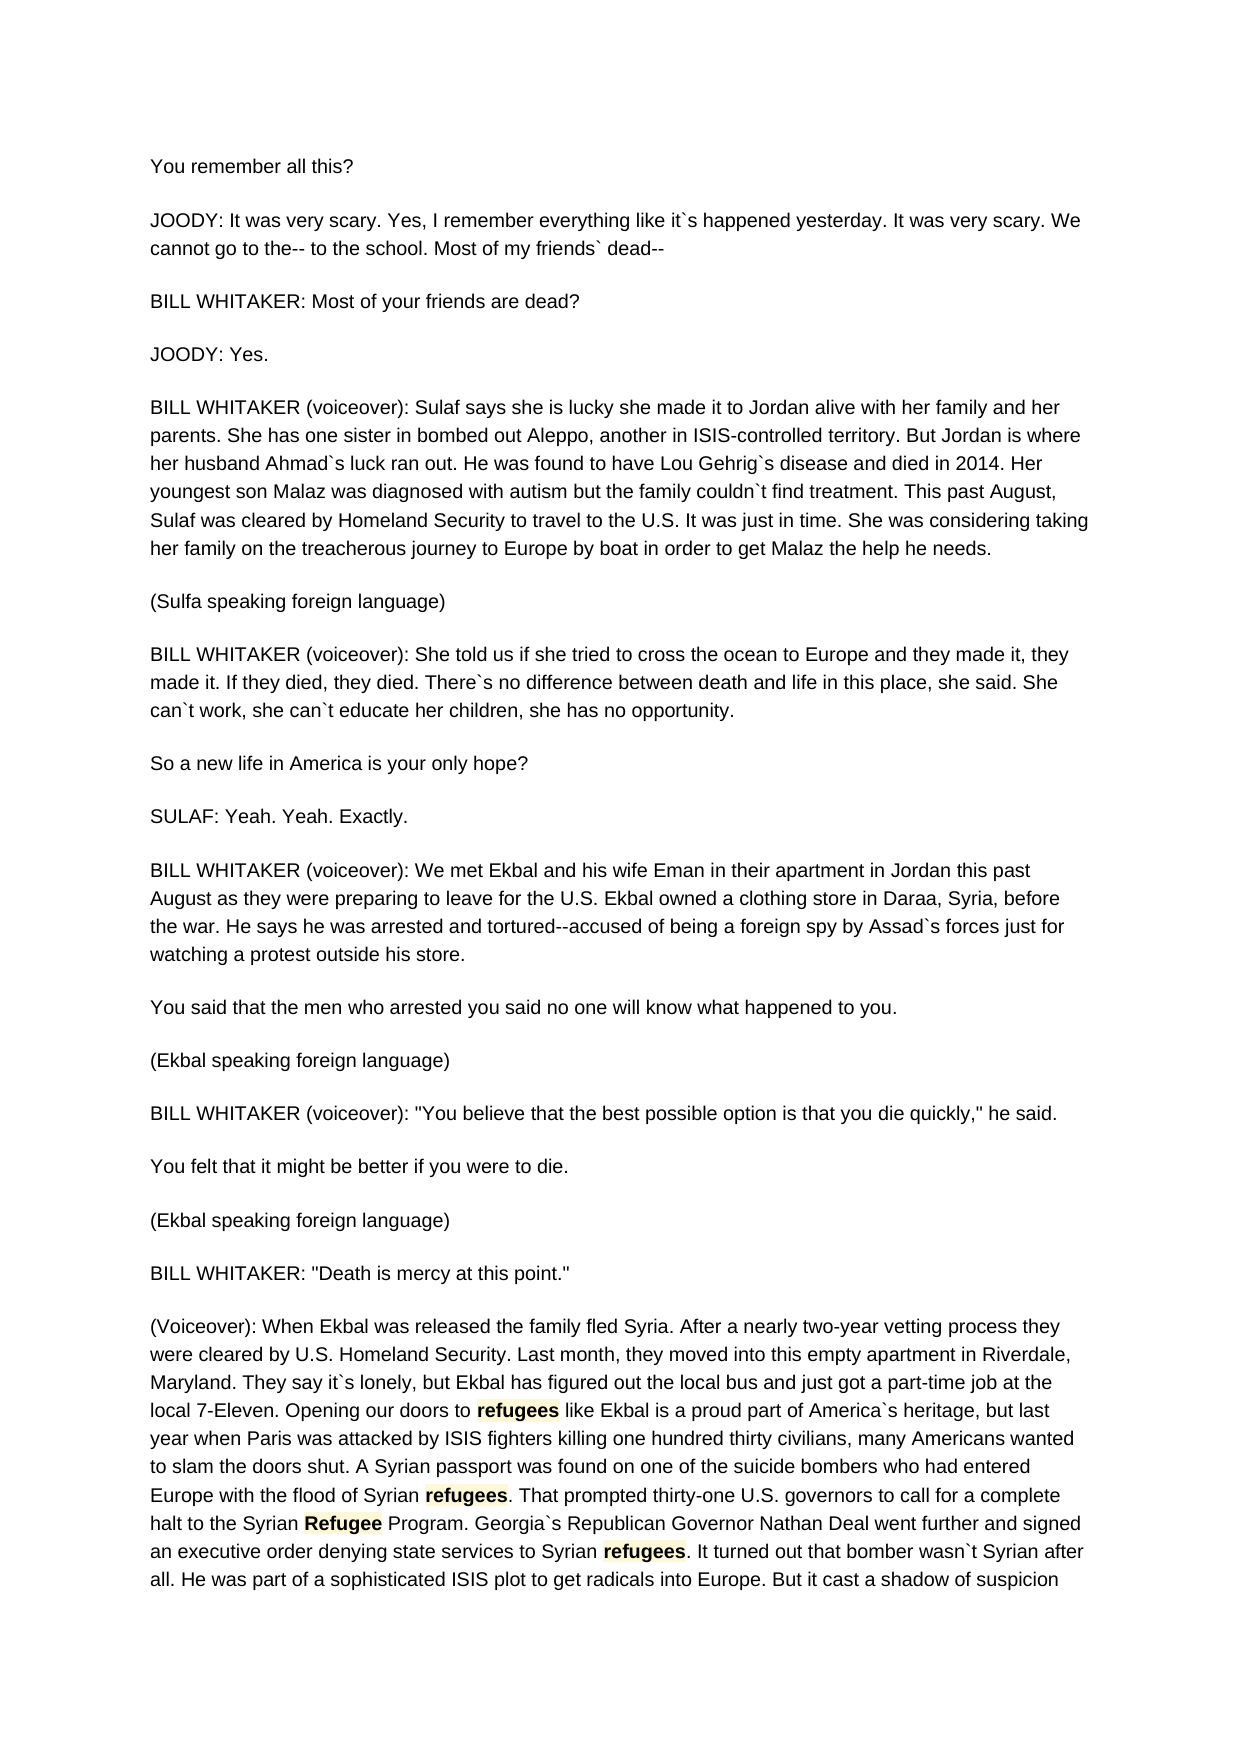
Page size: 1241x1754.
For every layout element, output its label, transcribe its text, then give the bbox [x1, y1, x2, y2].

text (Sulfa speaking foreign language) [150, 584, 1090, 612]
text JOODY: Yes. [150, 337, 1090, 366]
text You felt that it might be better if you were to die. [150, 1150, 1090, 1178]
text You said that the men who arrested you said no one will know what happened to you. [150, 991, 1090, 1019]
text SULAF: Yeah. Yeah. Exactly. [150, 800, 1090, 828]
text JOODY: It was very scary. Yes, I remember everything like it`s happened yesterday. It was very scary. We cannot go to the-- to the school. Most of my friends` dead-- [150, 203, 1090, 259]
text BILL WHITAKER: "Death is mercy at this point." [150, 1256, 1090, 1284]
text (Ekbal speaking foreign language) [150, 1203, 1090, 1231]
text So a new life in America is your only hope? [150, 747, 1090, 775]
text BILL WHITAKER: Most of your friends are dead? [150, 284, 1090, 312]
text (Ekbal speaking foreign language) [150, 1044, 1090, 1072]
text BILL WHITAKER (voiceover): She told us if she tried to cross the ocean to Europe and they made it, they made it. If they died, they died. There`s no difference between death and life in this place, she said. She can`t work, she can`t educate her children, she has no opportunity. [150, 637, 1090, 722]
text BILL WHITAKER (voiceover): We met Ekbal and his wife Eman in their apartment in Jordan this past August as they were preparing to leave for the U.S. Ekbal owned a clothing store in Daraa, Syria, before the war. He says he was arrested and tortured--accused of being a foreign spy by Assad`s forces just for watching a protest outside his store. [150, 853, 1090, 966]
text BILL WHITAKER (voiceover): Sulaf says she is lucky she made it to Jordan alive with her family and her parents. She has one sister in bombed out Aleppo, another in ISIS-controlled territory. But Jordan is where her husband Ahmad`s luck ran out. He was found to have Lou Gehrig`s disease and died in 2014. Her youngest son Malaz was diagnosed with autism but the family couldn`t find treatment. This past August, Sulaf was cleared by Homeland Security to travel to the U.S. It was just in time. She was considering taking her family on the treacherous journey to Europe by boat in order to get Malaz the help he needs. [150, 391, 1090, 559]
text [150, 1309, 1090, 1591]
text BILL WHITAKER (voiceover): "You believe that the best possible option is that you die quickly," he said. [150, 1097, 1090, 1125]
text You remember all this? [150, 150, 1090, 178]
